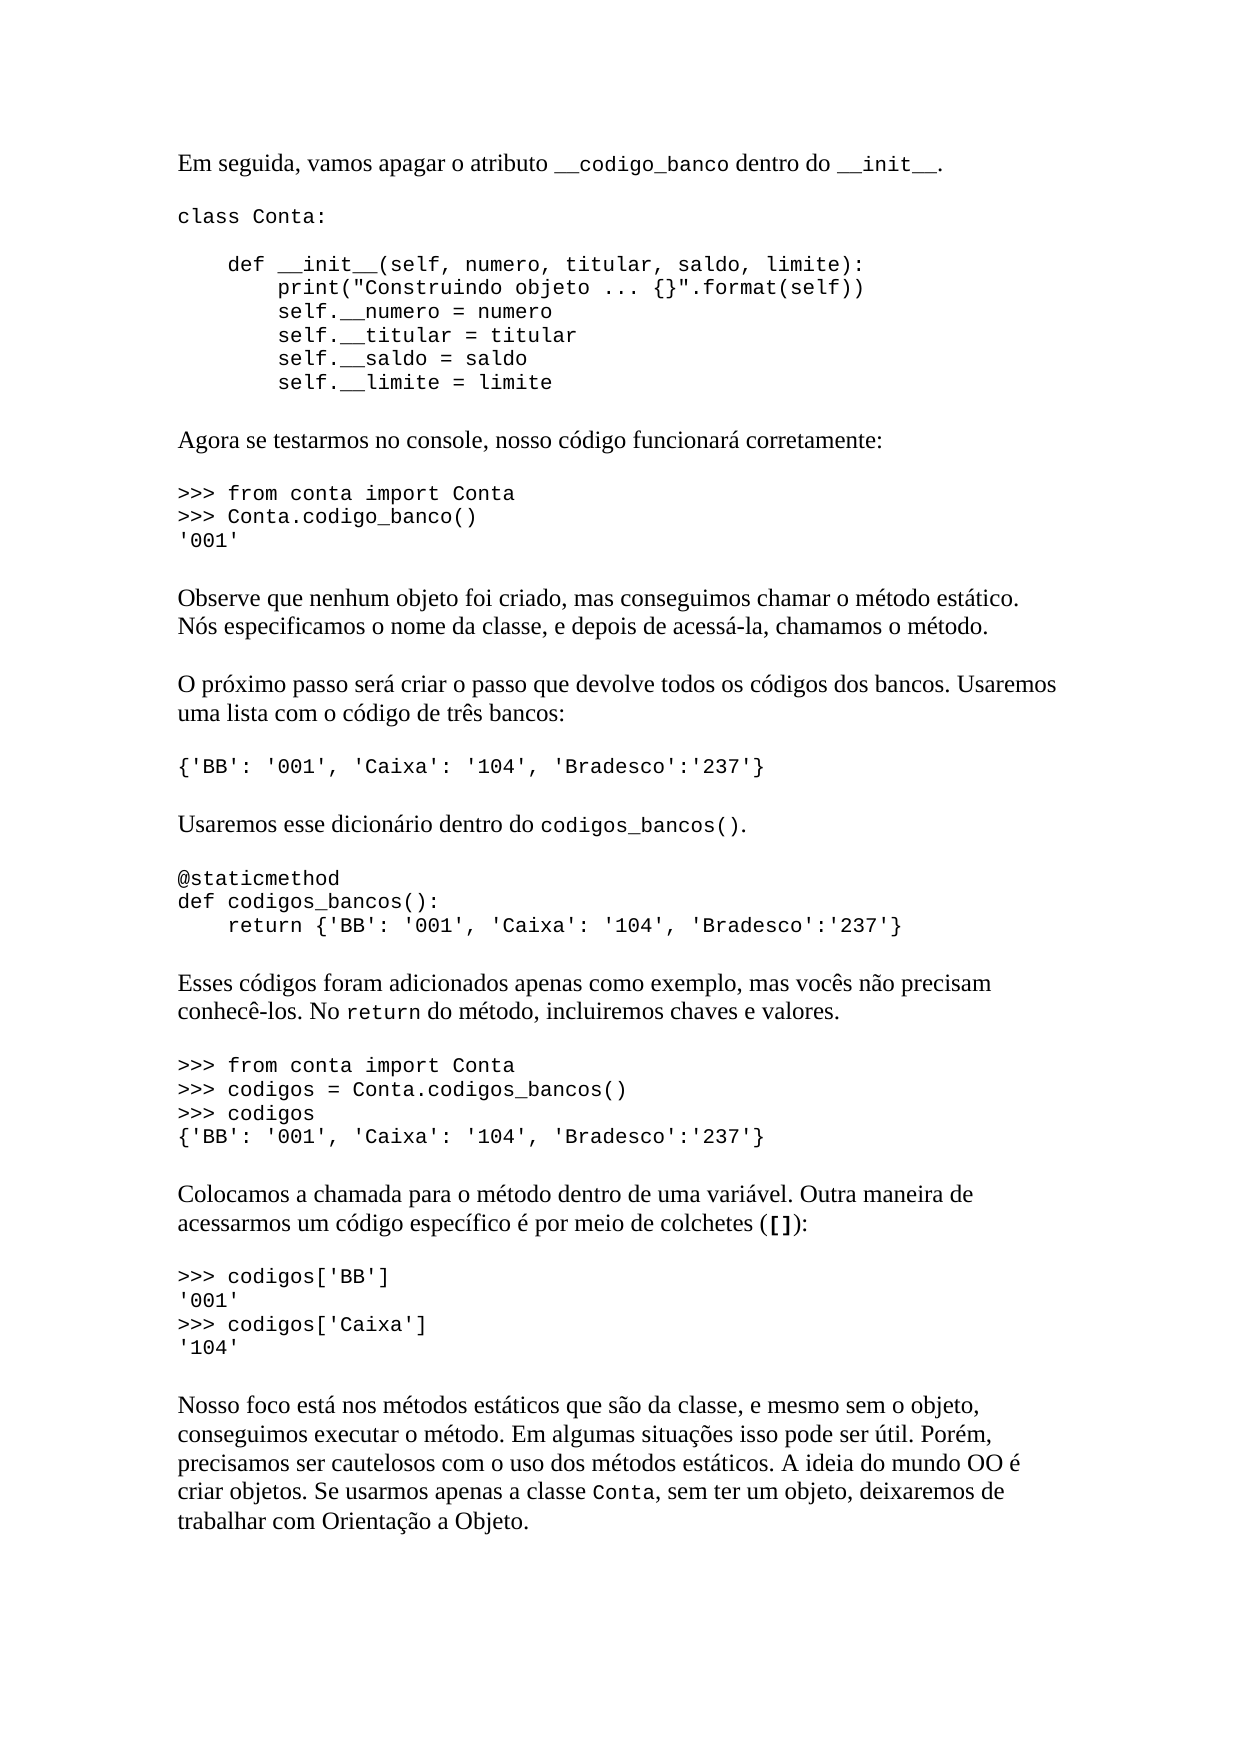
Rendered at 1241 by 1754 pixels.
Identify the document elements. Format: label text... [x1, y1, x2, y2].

text Colocamos a chamada para o método dentro de uma variável. Outra maneira de acessarmos um código específico é por meio de colchetes ([]): [177, 1179, 1063, 1237]
text class Conta: [177, 206, 1063, 230]
text >>> Conta.codigo_banco() [177, 506, 1063, 530]
text Nosso foco está nos métodos estáticos que são da classe, e mesmo sem o objeto, conseguimos executar o método. Em algumas situações isso pode ser útil. Porém, precisamos ser cautelosos com o uso dos métodos estáticos. A ideia do mundo OO é criar objetos. Se usarmos apenas a classe Conta, sem ter um objeto, deixaremos de trabalhar com Orientação a Objeto. [177, 1390, 1063, 1535]
text self.__numero = numero [177, 301, 1063, 324]
text Esses códigos foram adicionados apenas como exemplo, mas vocês não precisam conhecê-los. No return do método, incluiremos chaves e valores. [177, 968, 1063, 1026]
text Em seguida, vamos apagar o atributo __codigo_banco dentro do __init__. [177, 148, 1063, 177]
text Usaremos esse dicionário dentro do codigos_bancos(). [177, 809, 1063, 838]
text self.__saldo = saldo [177, 348, 1063, 372]
text def __init__(self, numero, titular, saldo, limite): [177, 254, 1063, 277]
text def codigos_bancos(): [177, 891, 1063, 915]
text self.__titular = titular [177, 324, 1063, 348]
text print("Construindo objeto ... {}".format(self)) [177, 277, 1063, 301]
text Observe que nenhum objeto foi criado, mas conseguimos chamar o método estático. Nós especificamos o nome da classe, e depois de acessá-la, chamamos o método. [177, 583, 1063, 640]
text >>> codigos = Conta.codigos_bancos() [177, 1079, 1063, 1102]
text >>> codigos['Caixa'] [177, 1314, 1063, 1337]
text {'BB': '001', 'Caixa': '104', 'Bradesco':'237'} [177, 756, 1063, 780]
text O próximo passo será criar o passo que devolve todos os códigos dos bancos. Usaremos uma lista com o código de três bancos: [177, 669, 1063, 727]
text '001' [177, 530, 1063, 553]
text >>> from conta import Conta [177, 1055, 1063, 1079]
text >>> codigos [177, 1102, 1063, 1126]
text self.__limite = limite [177, 372, 1063, 396]
text return {'BB': '001', 'Caixa': '104', 'Bradesco':'237'} [177, 915, 1063, 938]
text >>> codigos['BB'] [177, 1266, 1063, 1290]
text Agora se testarmos no console, nosso código funcionará corretamente: [177, 425, 1063, 453]
text '104' [177, 1337, 1063, 1361]
text @staticmethod [177, 868, 1063, 891]
text >>> from conta import Conta [177, 483, 1063, 506]
text '001' [177, 1290, 1063, 1314]
text {'BB': '001', 'Caixa': '104', 'Bradesco':'237'} [177, 1126, 1063, 1150]
